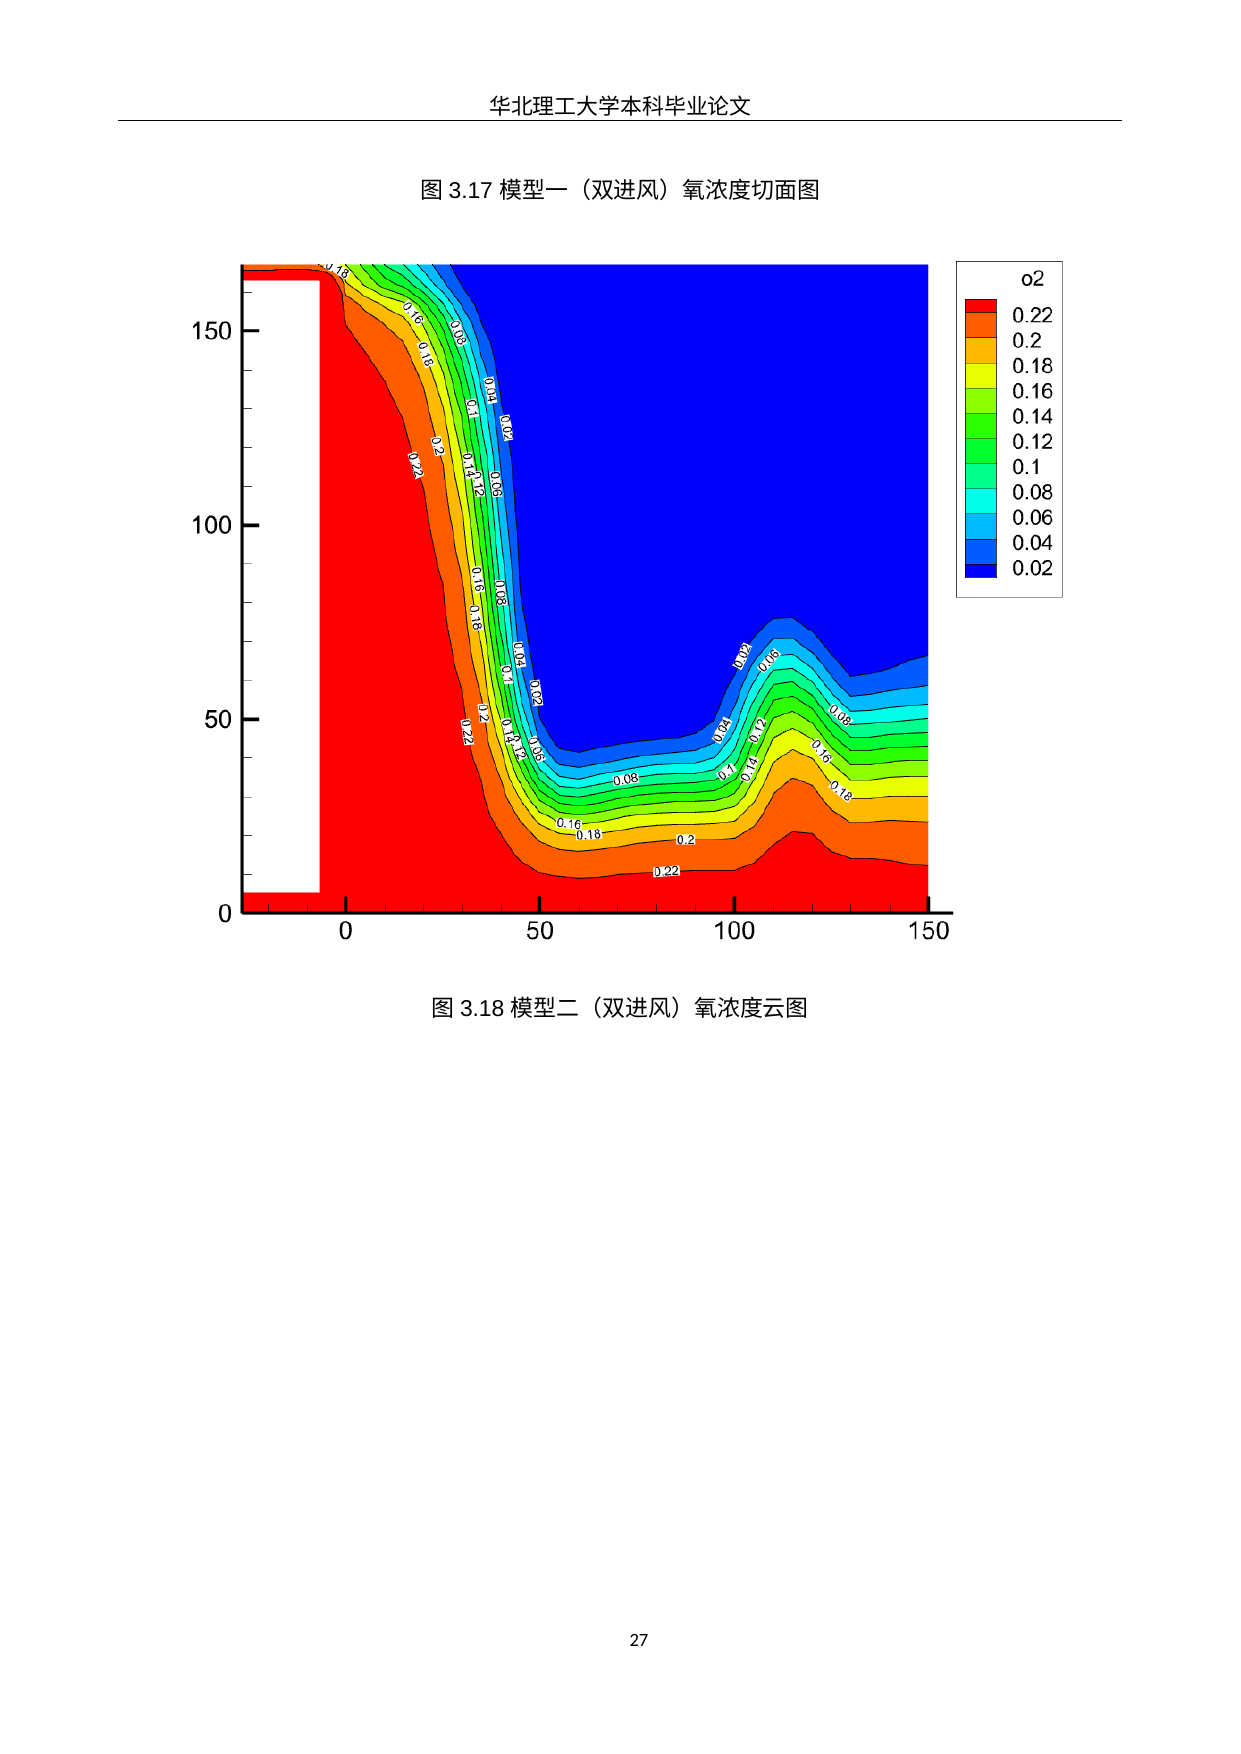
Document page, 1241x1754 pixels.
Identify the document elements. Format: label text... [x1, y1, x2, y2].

text 图 3.18 模型二（双进风）氧浓度云图 [118, 974, 1122, 1039]
text 图 3.17 模型一（双进风）氧浓度切面图 [118, 156, 1122, 221]
picture [177, 246, 1063, 956]
